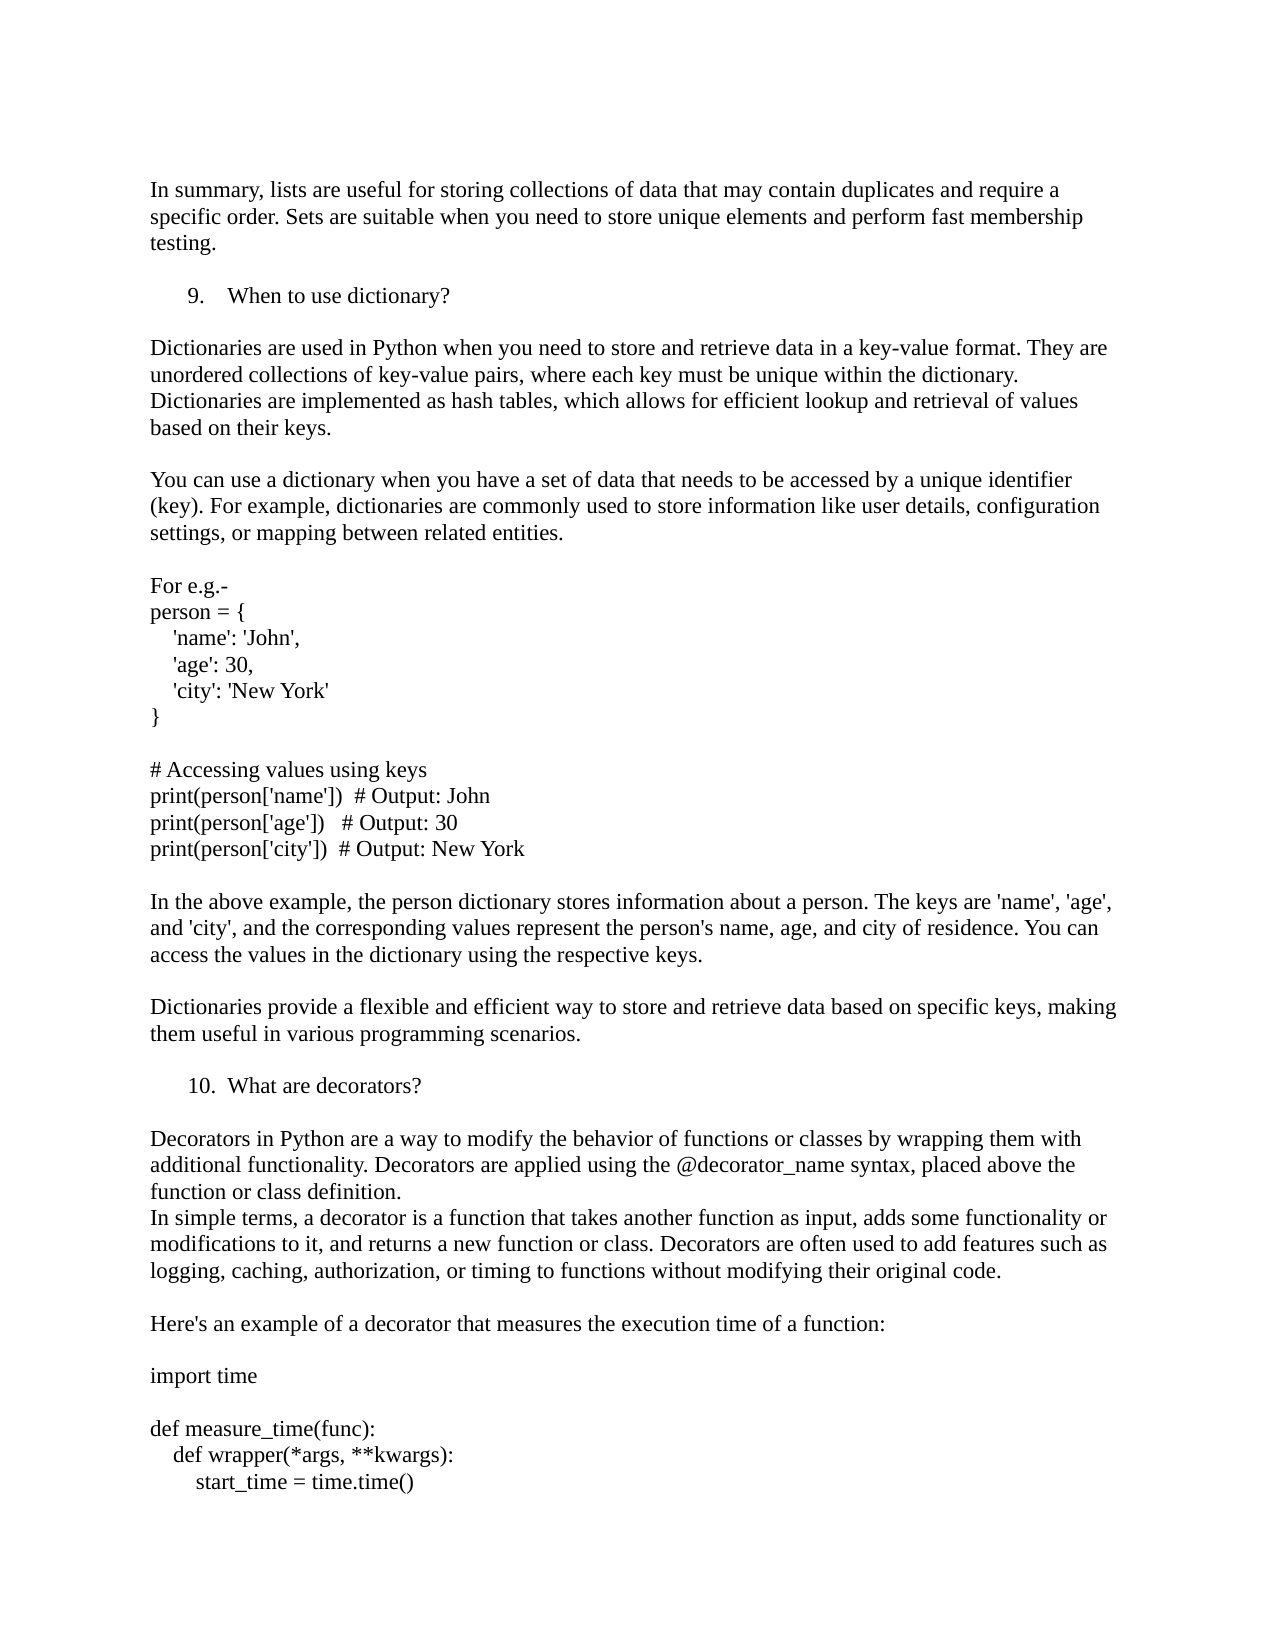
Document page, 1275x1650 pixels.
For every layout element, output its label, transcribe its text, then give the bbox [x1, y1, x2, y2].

list When to use dictionary? [187, 282, 1125, 308]
text 'name': 'John', [150, 624, 1125, 651]
text start_time = time.time() [150, 1468, 1125, 1494]
text In the above example, the person dictionary stores information about a person. The keys are 'name', 'age', and 'city', and the corresponding values represent the person's name, age, and city of residence. You can access the values in the dictionary using the respective keys. [150, 888, 1125, 967]
text # Accessing values using keys [150, 756, 1125, 782]
text You can use a dictionary when you have a set of data that needs to be accessed by a unique identifier (key). For example, dictionaries are commonly used to store information like user details, configuration settings, or mapping between related entities. [150, 466, 1125, 545]
text For e.g.- [150, 572, 1125, 598]
text Dictionaries provide a flexible and efficient way to store and retrieve data based on specific keys, making them useful in various programming scenarios. [150, 993, 1125, 1046]
text print(person['age']) # Output: 30 [150, 809, 1125, 835]
text def wrapper(*args, **kwargs): [150, 1441, 1125, 1468]
text person = { [150, 598, 1125, 624]
text 'city': 'New York' [150, 677, 1125, 703]
text 'age': 30, [150, 651, 1125, 677]
text Here's an example of a decorator that measures the execution time of a function: [150, 1309, 1125, 1336]
text Dictionaries are used in Python when you need to store and retrieve data in a key-value format. They are unordered collections of key-value pairs, where each key must be unique within the dictionary. Dictionaries are implemented as hash tables, which allows for efficient lookup and retrieval of values based on their keys. [150, 334, 1125, 440]
text } [150, 703, 1125, 730]
text import time [150, 1362, 1125, 1389]
text Decorators in Python are a way to modify the behavior of functions or classes by wrapping them with additional functionality. Decorators are applied using the @decorator_name syntax, placed above the function or class definition. [150, 1125, 1125, 1204]
text In simple terms, a decorator is a function that takes another function as input, adds some functionality or modifications to it, and returns a new function or class. Decorators are often used to add features such as logging, caching, authorization, or timing to functions without modifying their original code. [150, 1204, 1125, 1283]
list What are decorators? [187, 1072, 1125, 1099]
text In summary, lists are useful for storing collections of data that may contain duplicates and require a specific order. Sets are suitable when you need to store unique elements and perform fast membership testing. [150, 176, 1125, 255]
text print(person['name']) # Output: John [150, 782, 1125, 809]
text print(person['city']) # Output: New York [150, 835, 1125, 862]
text def measure_time(func): [150, 1415, 1125, 1441]
